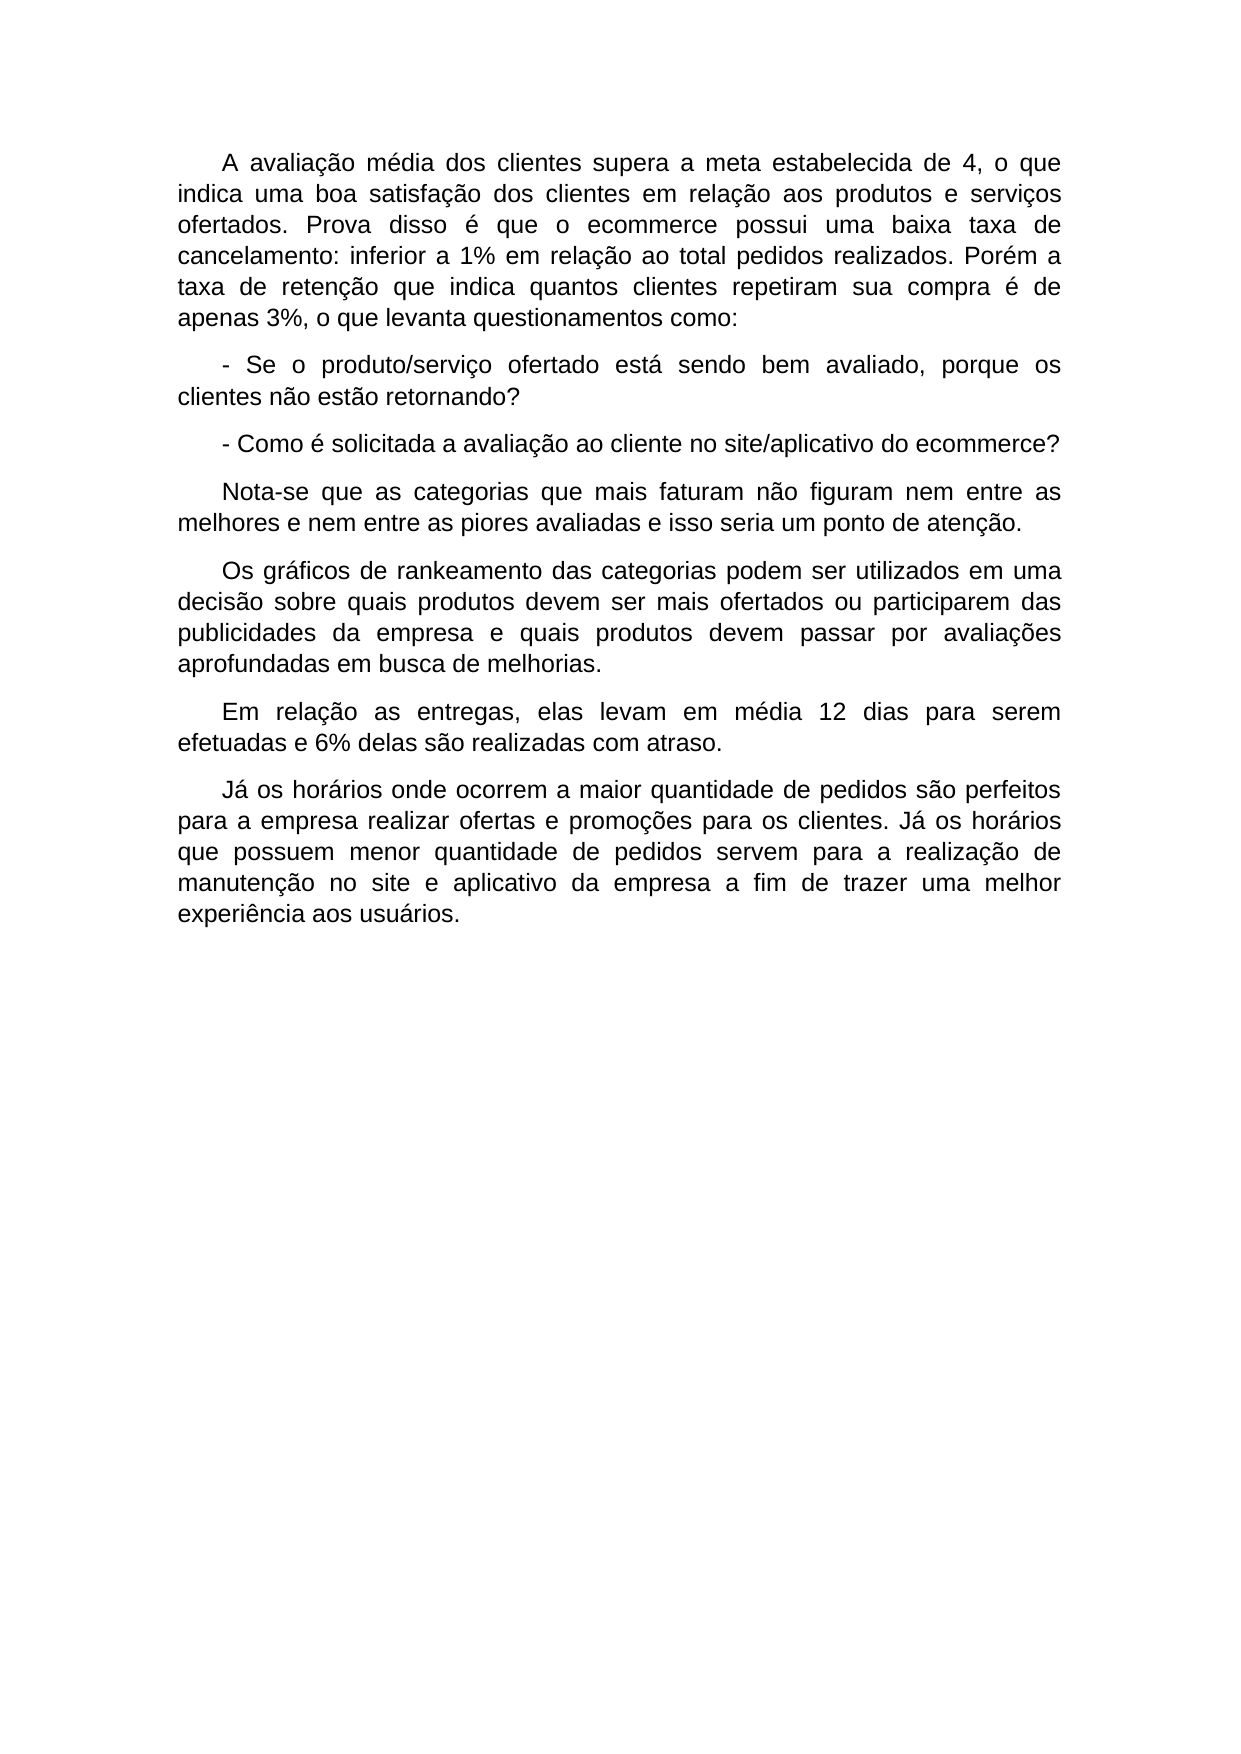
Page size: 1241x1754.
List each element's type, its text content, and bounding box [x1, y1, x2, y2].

text Os gráficos de rankeamento das categorias podem ser utilizados em uma decisão sobre quais produtos devem ser mais ofertados ou participarem das publicidades da empresa e quais produtos devem passar por avaliações aprofundadas em busca de melhorias. [177, 556, 1063, 678]
text - Se o produto/serviço ofertado está sendo bem avaliado, porque os clientes não estão retornando? [177, 351, 1063, 410]
text Já os horários onde ocorrem a maior quantidade de pedidos são perfeitos para a empresa realizar ofertas e promoções para os clientes. Já os horários que possuem menor quantidade de pedidos servem para a realização de manutenção no site e aplicativo da empresa a fim de trazer uma melhor experiência aos usuários. [177, 775, 1063, 928]
text Em relação as entregas, elas levam em média 12 dias para serem efetuadas e 6% delas são realizadas com atraso. [177, 697, 1063, 756]
text Nota-se que as categorias que mais faturam não figuram nem entre as melhores e nem entre as piores avaliadas e isso seria um ponto de atenção. [177, 477, 1063, 537]
text - Como é solicitada a avaliação ao cliente no site/aplicativo do ecommerce? [177, 429, 1063, 458]
